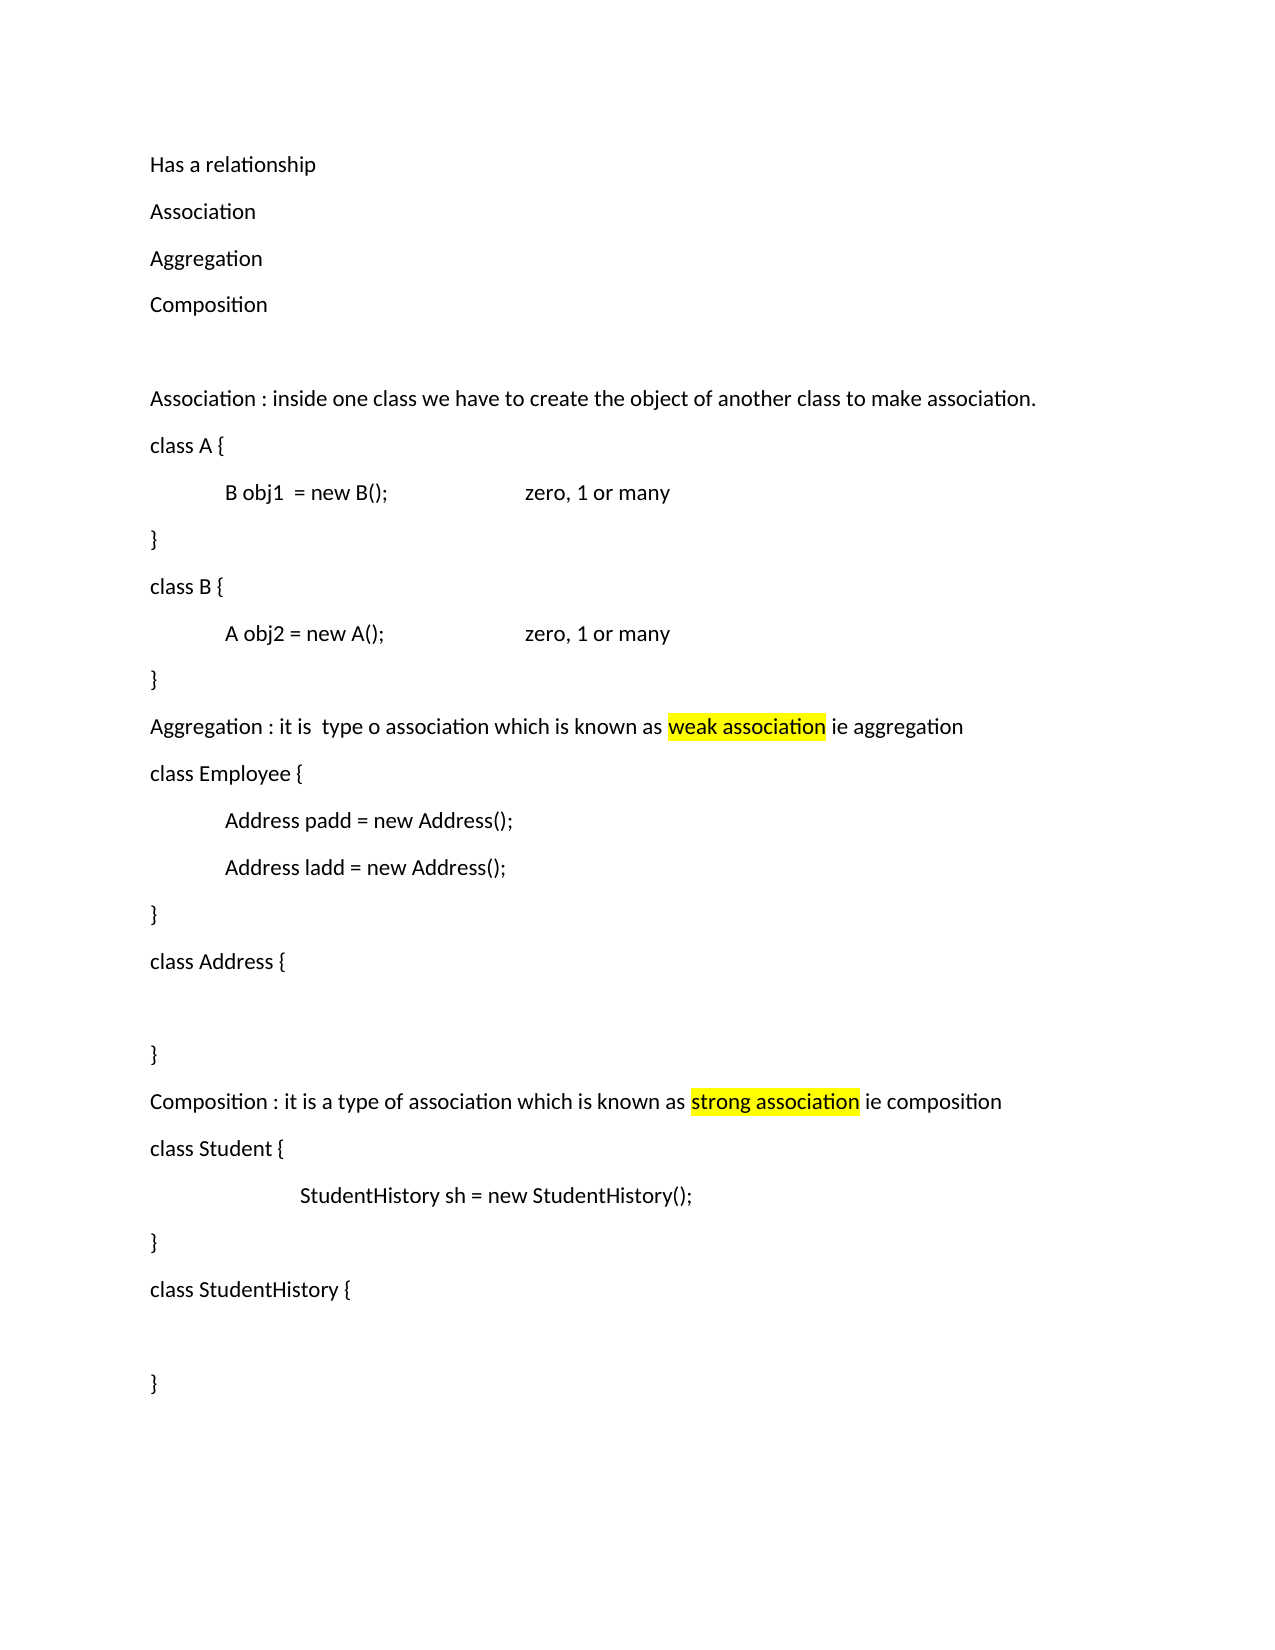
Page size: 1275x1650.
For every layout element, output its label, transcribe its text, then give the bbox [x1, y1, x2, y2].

text StudentHistory sh = new StudentHistory(); [150, 1181, 1125, 1209]
text class A { [150, 431, 1125, 459]
text B obj1 = new B(); zero, 1 or many [150, 478, 1125, 506]
text } [150, 900, 1125, 928]
text A obj2 = new A(); zero, 1 or many [150, 619, 1125, 647]
text Address ladd = new Address(); [150, 853, 1125, 881]
text Association [150, 197, 1125, 225]
text Has a relationship [150, 150, 1125, 178]
text class Employee { [150, 759, 1125, 787]
text Aggregation : it is type o association which is known as weak association ie aggregation [150, 712, 1125, 741]
text } [150, 1369, 1125, 1397]
text class Student { [150, 1134, 1125, 1162]
text } [150, 525, 1125, 553]
text } [150, 1041, 1125, 1069]
text class StudentHistory { [150, 1275, 1125, 1303]
text Association : inside one class we have to create the object of another class to make association. [150, 384, 1125, 412]
text Aggregation [150, 244, 1125, 272]
text class Address { [150, 947, 1125, 975]
text Composition : it is a type of association which is known as strong association ie composition [150, 1087, 1125, 1116]
text Composition [150, 291, 1125, 319]
text } [150, 666, 1125, 694]
text class B { [150, 572, 1125, 600]
text } [150, 1228, 1125, 1256]
text Address padd = new Address(); [150, 806, 1125, 834]
